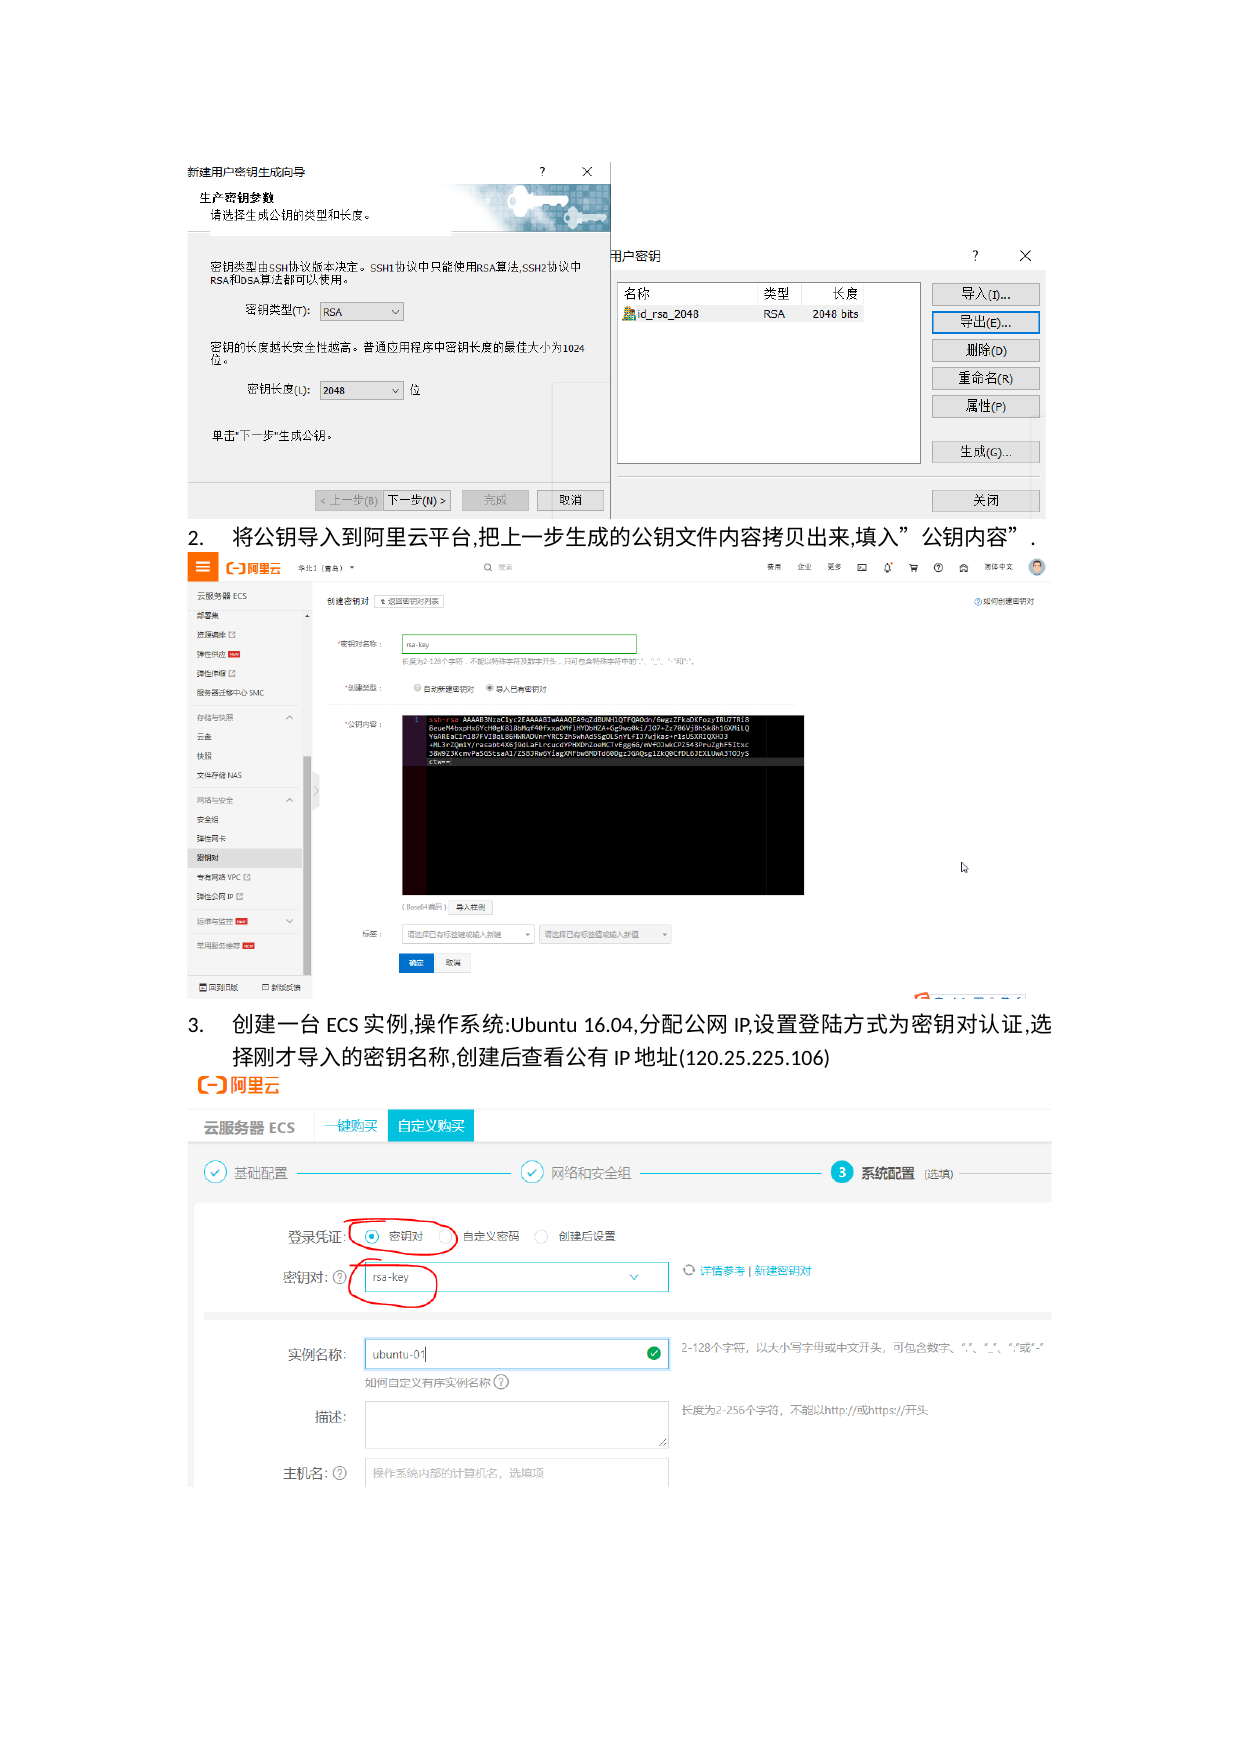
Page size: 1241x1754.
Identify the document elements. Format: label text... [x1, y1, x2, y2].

list 将公钥导入到阿里云平台,把上一步生成的公钥文件内容拷贝出来,填入”公钥内容”. [187, 519, 1053, 552]
picture [187, 1072, 1052, 1487]
picture [187, 162, 1046, 519]
picture [187, 552, 1053, 999]
list 创建一台ECS实例,操作系统:Ubuntu 16.04,分配公网IP,设置登陆方式为密钥对认证,选择刚才导入的密钥名称,创建后查看公有IP地址(120.25.225.106) [187, 1007, 1053, 1072]
